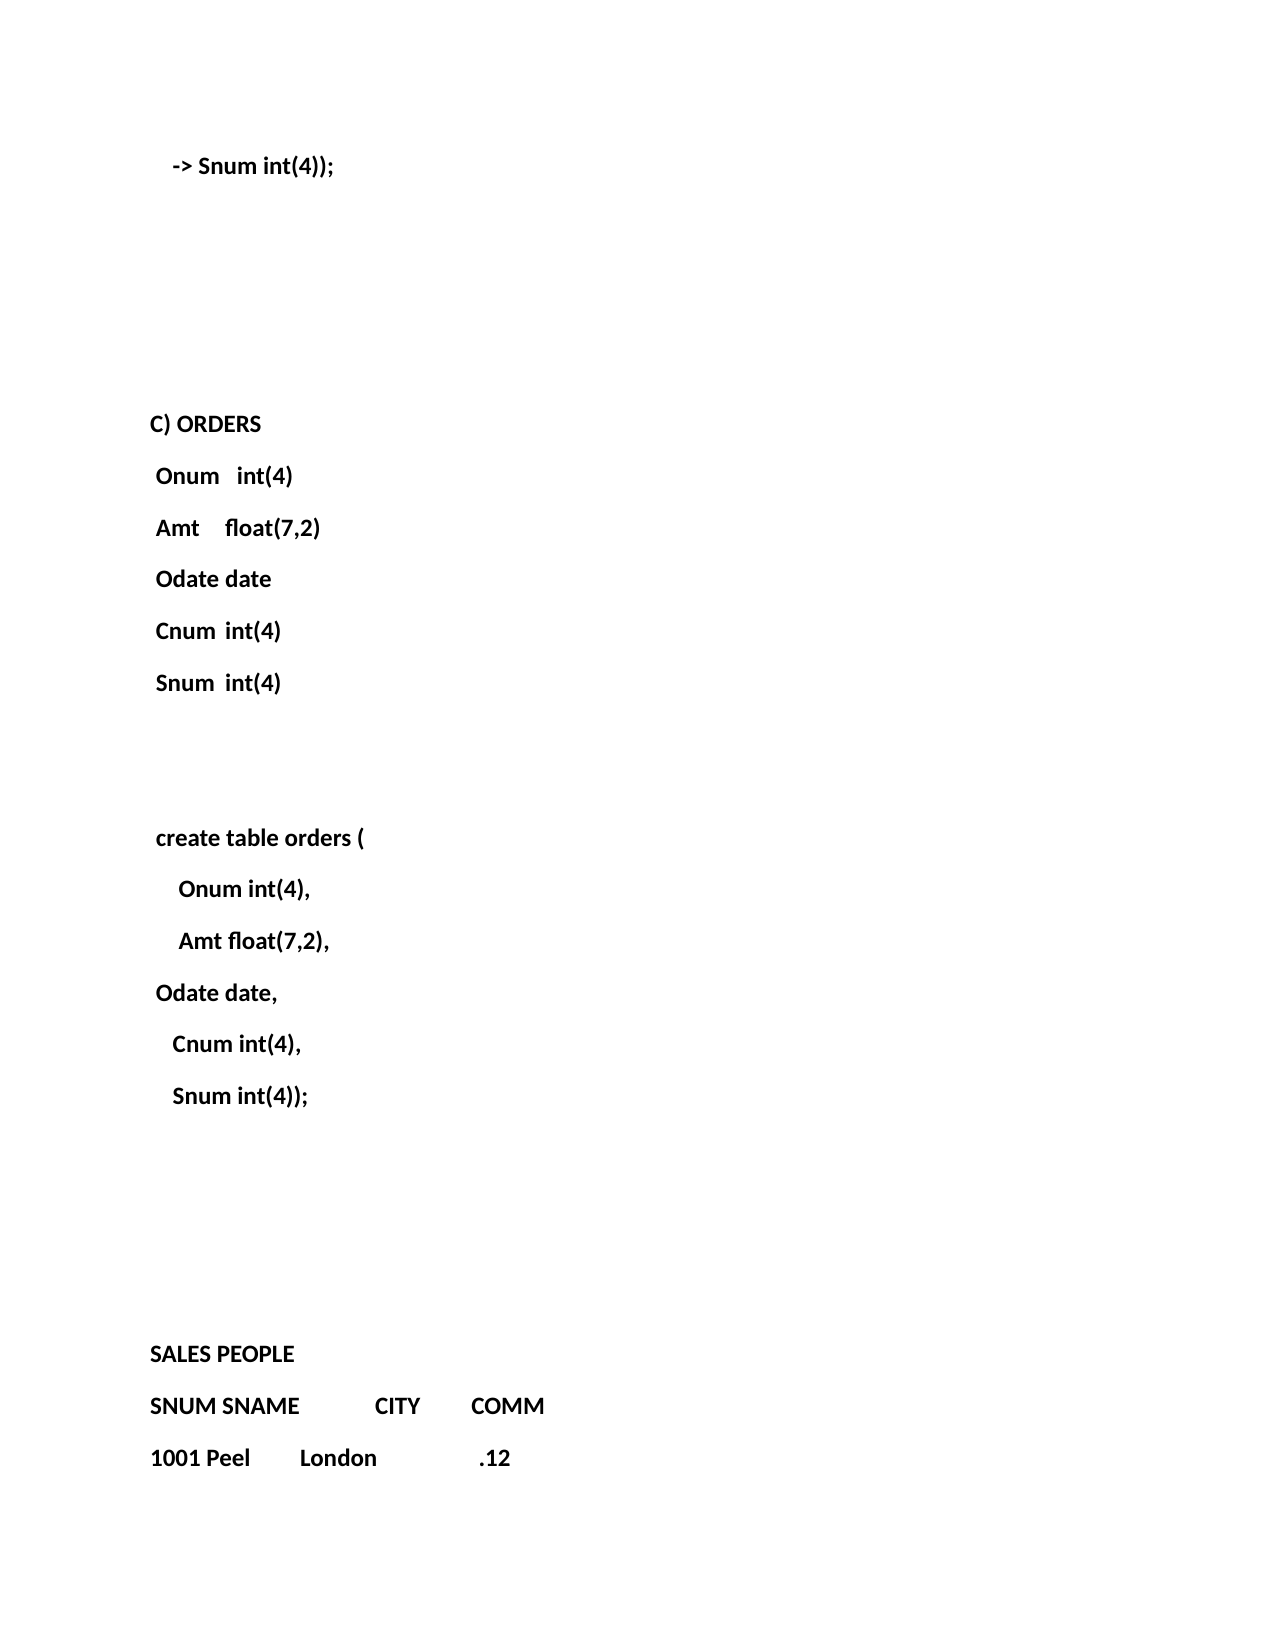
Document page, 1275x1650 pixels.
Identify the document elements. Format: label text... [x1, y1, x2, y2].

text Odate date, [150, 977, 1125, 1007]
text Snum int(4) [150, 667, 1125, 697]
text Odate date [150, 563, 1125, 594]
text create table orders ( [150, 822, 1125, 852]
text Snum int(4)); [150, 1080, 1125, 1111]
text 1001 Peel London .12 [150, 1442, 1125, 1472]
text Amt float(7,2) [150, 512, 1125, 542]
text SNUM SNAME CITY COMM [150, 1390, 1125, 1421]
text C) ORDERS [150, 408, 1125, 439]
text SALES PEOPLE [150, 1338, 1125, 1369]
text Onum int(4), [150, 873, 1125, 904]
text Amt float(7,2), [150, 925, 1125, 956]
text Cnum int(4), [150, 1028, 1125, 1059]
text Onum int(4) [150, 460, 1125, 491]
text -> Snum int(4)); [150, 150, 1125, 181]
text Cnum int(4) [150, 615, 1125, 646]
